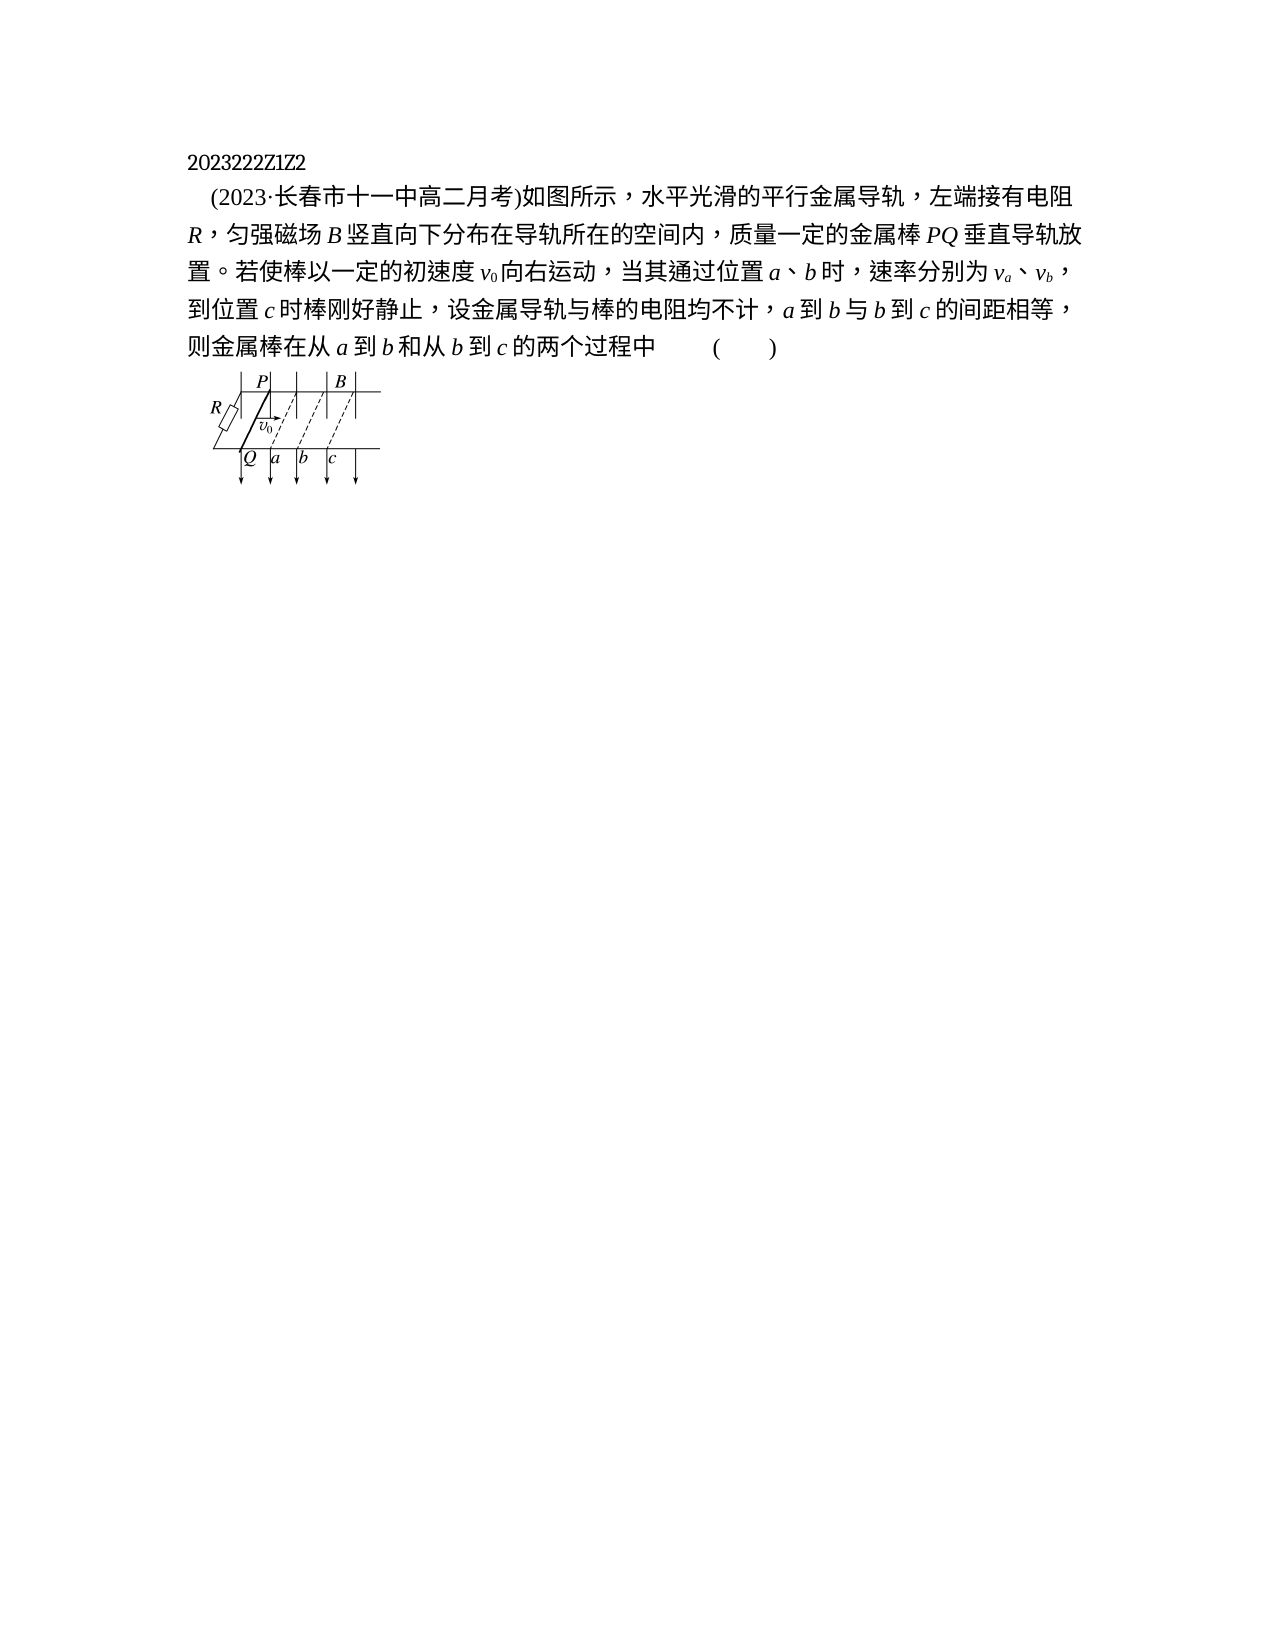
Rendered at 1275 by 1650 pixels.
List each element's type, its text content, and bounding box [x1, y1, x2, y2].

text 2023222Z1Z2 [187, 150, 1087, 176]
picture [206, 367, 384, 489]
text (2023·长春市十一中高二月考)如图所示，水平光滑的平行金属导轨，左端接有电阻R，匀强磁场B竖直向下分布在导轨所在的空间内，质量一定的金属棒PQ垂直导轨放置。若使棒以一定的初速度v0向右运动，当其通过位置a、b时，速率分别为va、vb，到位置c时棒刚好静止，设金属导轨与棒的电阻均不计，a到b与b到c的间距相等，则金属棒在从a到b和从b到c的两个过程中 ( ) [187, 180, 1087, 362]
